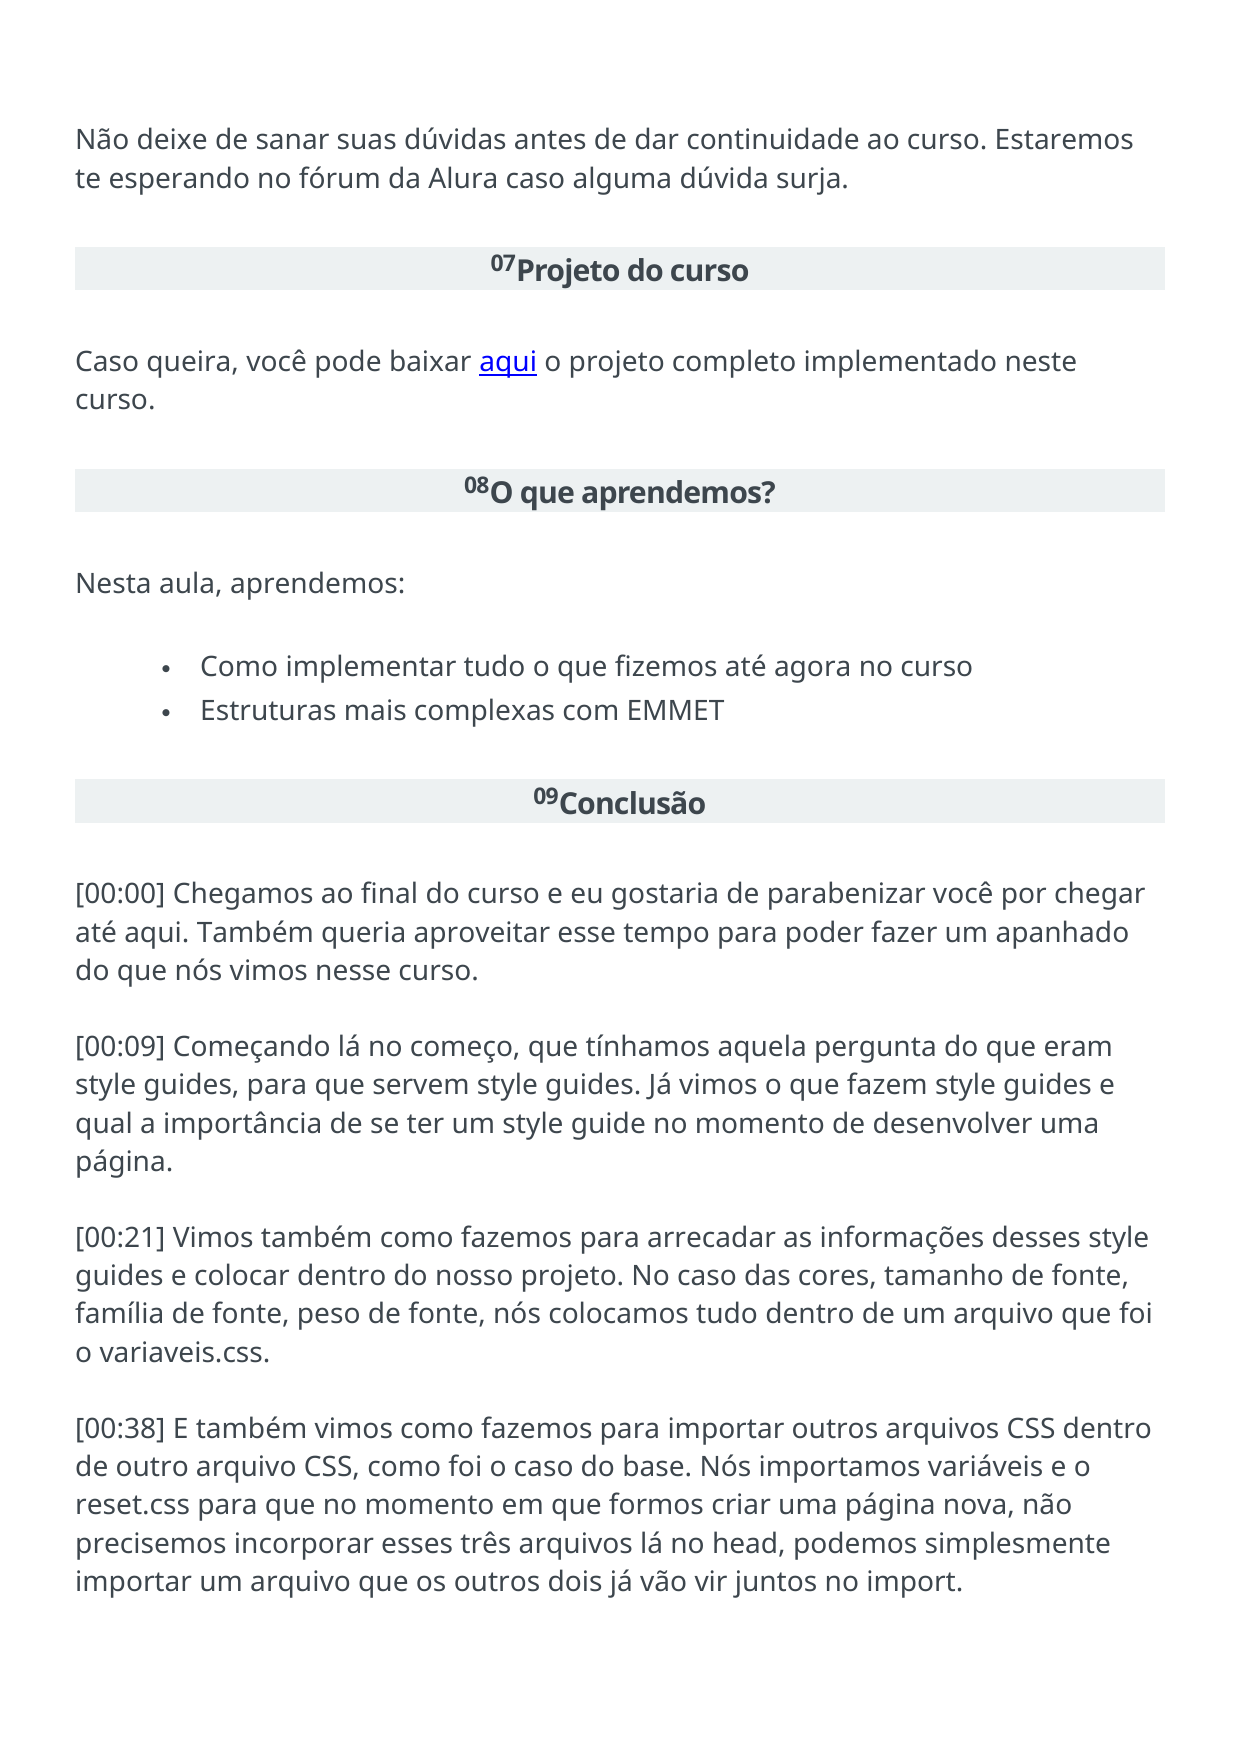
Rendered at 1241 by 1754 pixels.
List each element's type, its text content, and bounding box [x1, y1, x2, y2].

text [00:00] Chegamos ao final do curso e eu gostaria de parabenizar você por chegar até aqui. Também queria aproveitar esse tempo para poder fazer um apanhado do que nós vimos nesse curso. [75, 874, 1165, 989]
text Nesta aula, aprendemos: [75, 563, 1165, 601]
text Caso queira, você pode baixar aqui o projeto completo implementado neste curso. [75, 341, 1165, 418]
text [00:38] E também vimos como fazemos para importar outros arquivos CSS dentro de outro arquivo CSS, como foi o caso do base. Nós importamos variáveis e o reset.css para que no momento em que formos criar uma página nova, não precisemos incorporar esses três arquivos lá no head, podemos simplesmente importar um arquivo que os outros dois já vão vir juntos no import. [75, 1408, 1165, 1599]
list Estruturas mais complexas com EMMET [162, 690, 1165, 729]
text [00:21] Vimos também como fazemos para arrecadar as informações desses style guides e colocar dentro do nosso projeto. No caso das cores, tamanho de fonte, família de fonte, peso de fonte, nós colocamos tudo dentro de um arquivo que foi o variaveis.css. [75, 1217, 1165, 1370]
subtitle 09Conclusão [75, 779, 1165, 823]
subtitle 07Projeto do curso [75, 247, 1165, 290]
list Como implementar tudo o que fizemos até agora no curso [162, 646, 1165, 684]
text Não deixe de sanar suas dúvidas antes de dar continuidade ao curso. Estaremos te esperando no fórum da Alura caso alguma dúvida surja. [75, 119, 1165, 196]
text [00:09] Começando lá no começo, que tínhamos aquela pergunta do que eram style guides, para que servem style guides. Já vimos o que fazem style guides e qual a importância de se ter um style guide no momento de desenvolver uma página. [75, 1026, 1165, 1179]
subtitle 08O que aprendemos? [75, 469, 1165, 512]
